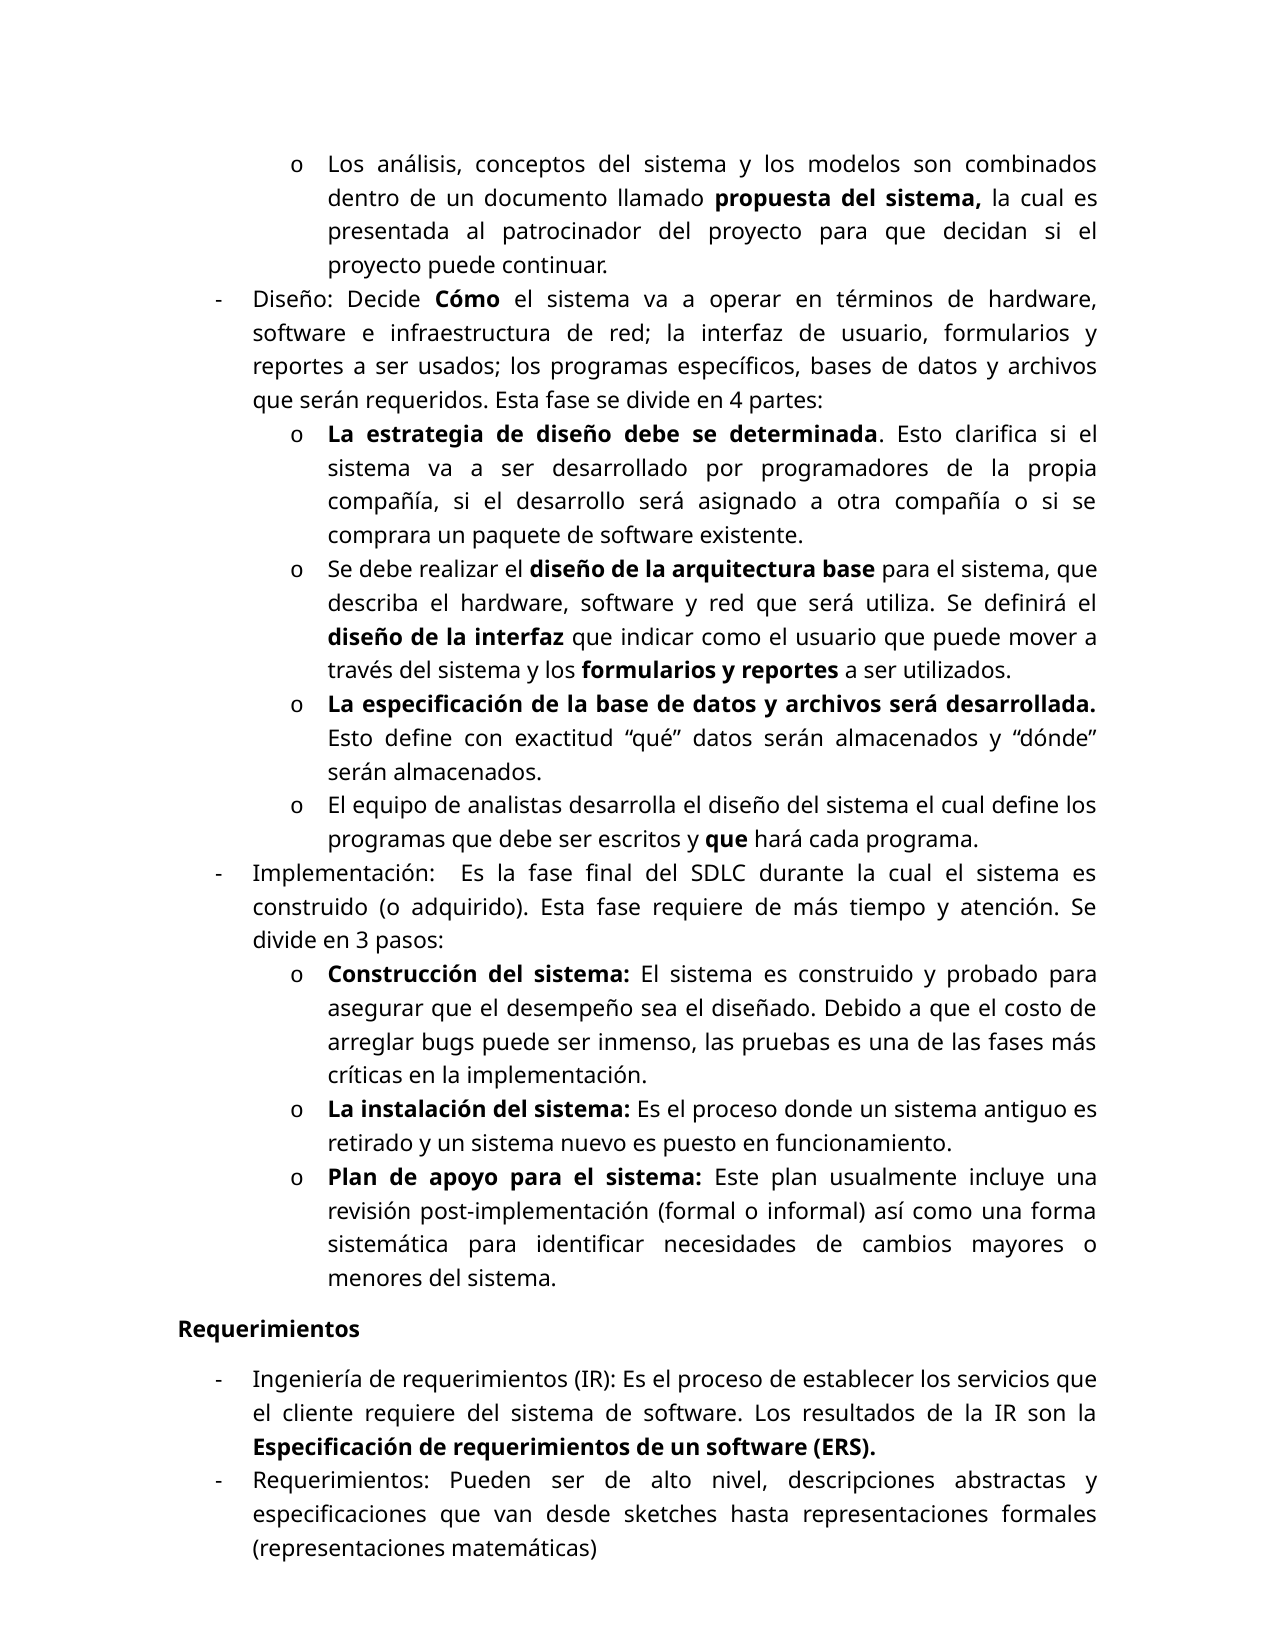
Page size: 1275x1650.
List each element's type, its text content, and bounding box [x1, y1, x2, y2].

list La especificación de la base de datos y archivos será desarrollada. Esto define con exactitud “qué” datos serán almacenados y “dónde” serán almacenados. [290, 688, 1098, 787]
list El equipo de analistas desarrolla el diseño del sistema el cual define los programas que debe ser escritos y que hará cada programa. [290, 789, 1098, 854]
list La estrategia de diseño debe se determinada. Esto clarifica si el sistema va a ser desarrollado por programadores de la propia compañía, si el desarrollo será asignado a otra compañía o si se comprara un paquete de software existente. [290, 418, 1098, 550]
text Requerimientos [177, 1313, 1098, 1344]
list Requerimientos: Pueden ser de alto nivel, descripciones abstractas y especificaciones que van desde sketches hasta representaciones formales (representaciones matemáticas) [215, 1464, 1098, 1563]
list Se debe realizar el diseño de la arquitectura base para el sistema, que describa el hardware, software y red que será utiliza. Se definirá el diseño de la interfaz que indicar como el usuario que puede mover a través del sistema y los formularios y reportes a ser utilizados. [290, 553, 1098, 685]
list Construcción del sistema: El sistema es construido y probado para asegurar que el desempeño sea el diseñado. Debido a que el costo de arreglar bugs puede ser inmenso, las pruebas es una de las fases más críticas en la implementación. [290, 958, 1098, 1091]
list Implementación: Es la fase final del SDLC durante la cual el sistema es construido (o adquirido). Esta fase requiere de más tiempo y atención. Se divide en 3 pasos: [215, 857, 1098, 956]
list Diseño: Decide Cómo el sistema va a operar en términos de hardware, software e infraestructura de red; la interfaz de usuario, formularios y reportes a ser usados; los programas específicos, bases de datos y archivos que serán requeridos. Esta fase se divide en 4 partes: [215, 283, 1098, 415]
list Ingeniería de requerimientos (IR): Es el proceso de establecer los servicios que el cliente requiere del sistema de software. Los resultados de la IR son la Especificación de requerimientos de un software (ERS). [215, 1363, 1098, 1462]
list La instalación del sistema: Es el proceso donde un sistema antiguo es retirado y un sistema nuevo es puesto en funcionamiento. [290, 1093, 1098, 1158]
list Plan de apoyo para el sistema: Este plan usualmente incluye una revisión post-implementación (formal o informal) así como una forma sistemática para identificar necesidades de cambios mayores o menores del sistema. [290, 1161, 1098, 1293]
list Los análisis, conceptos del sistema y los modelos son combinados dentro de un documento llamado propuesta del sistema, la cual es presentada al patrocinador del proyecto para que decidan si el proyecto puede continuar. [290, 148, 1098, 280]
